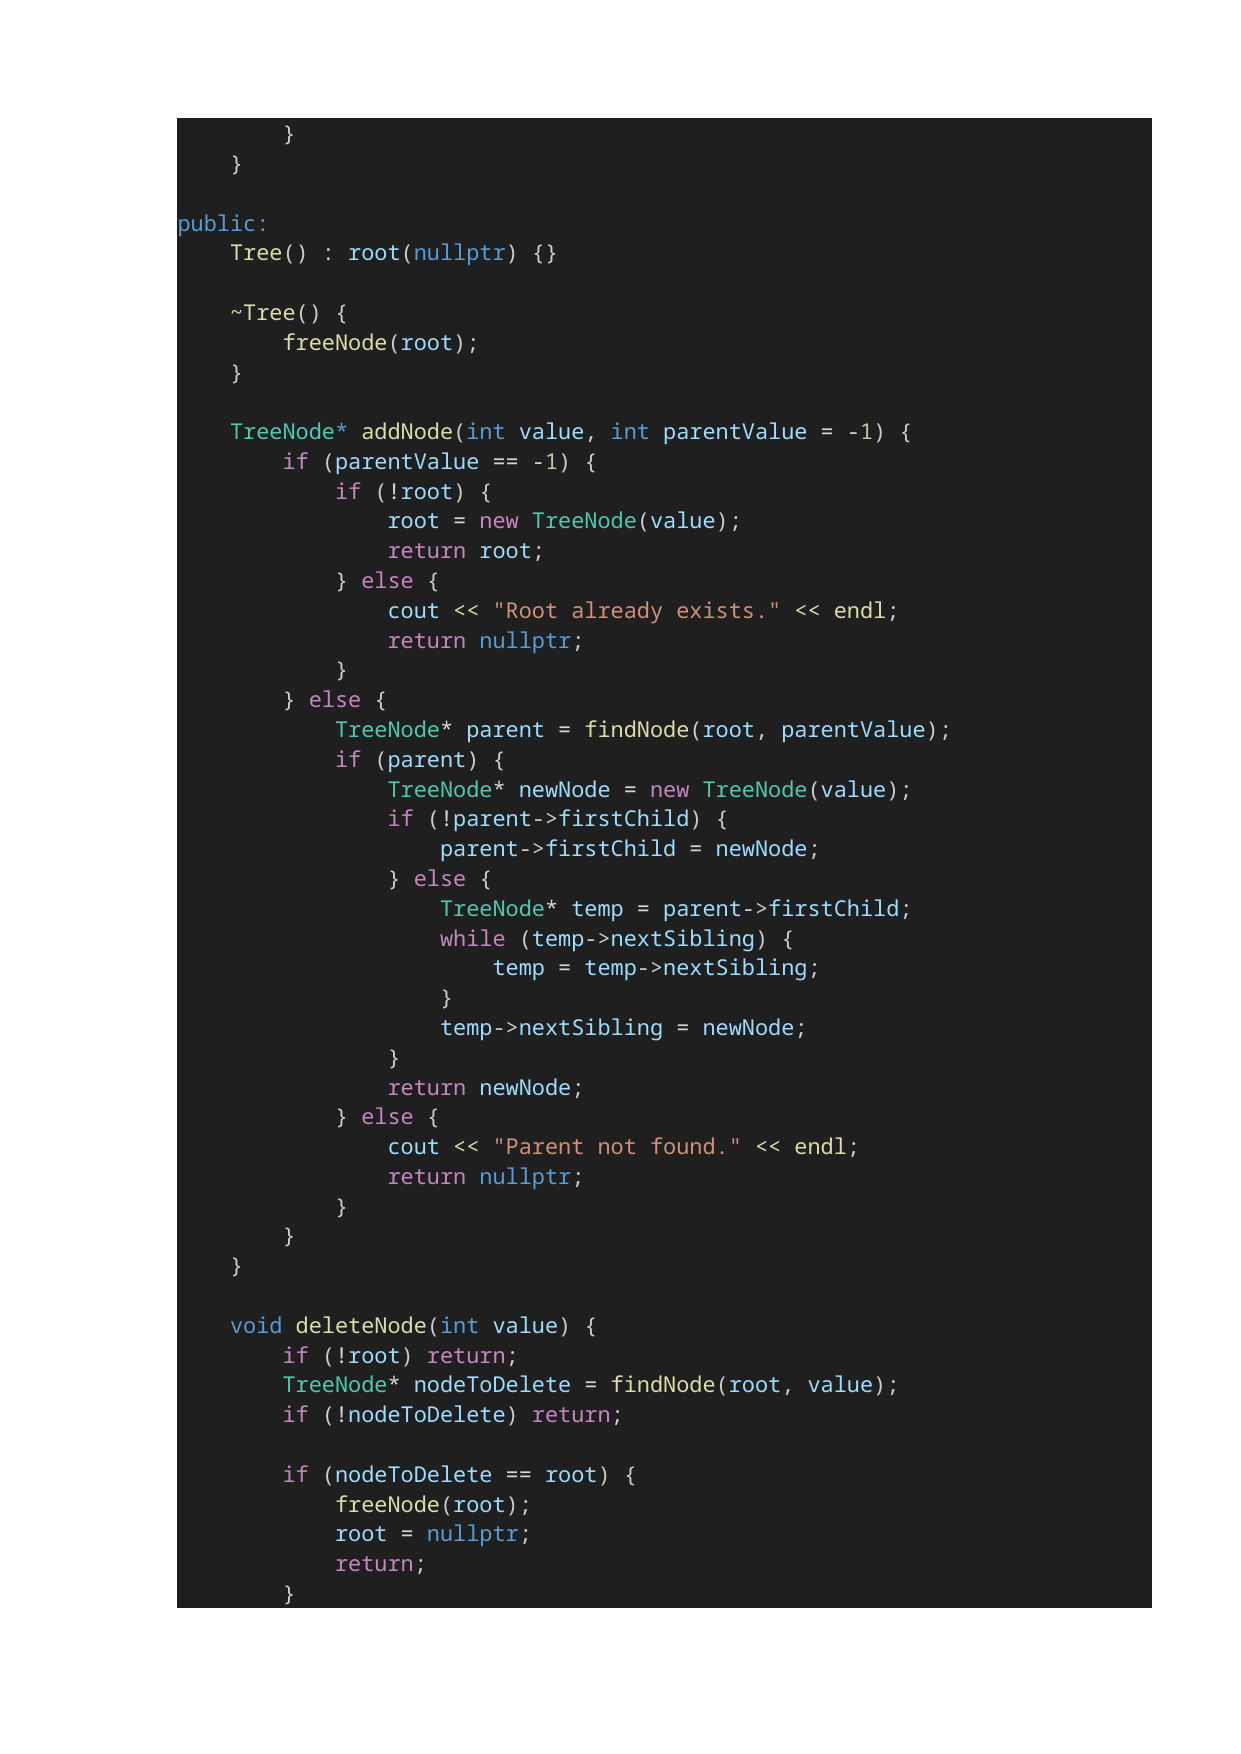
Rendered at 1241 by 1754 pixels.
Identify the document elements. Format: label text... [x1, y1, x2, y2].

text if (!root) return; [177, 1339, 1152, 1369]
text } else { [177, 684, 1152, 714]
text if (!parent->firstChild) { [177, 803, 1152, 833]
text Tree() : root(nullptr) {} [177, 237, 1152, 267]
text } [177, 1220, 1152, 1250]
text } [177, 654, 1152, 684]
text } [177, 118, 1152, 148]
text TreeNode* nodeToDelete = findNode(root, value); [177, 1369, 1152, 1399]
text if (nodeToDelete == root) { [177, 1459, 1152, 1488]
text root = new TreeNode(value); [177, 505, 1152, 535]
text } [177, 1042, 1152, 1071]
text freeNode(root); [177, 1488, 1152, 1518]
text return newNode; [177, 1071, 1152, 1101]
text return root; [177, 535, 1152, 565]
text return; [177, 1548, 1152, 1578]
text } [177, 1191, 1152, 1220]
text TreeNode* temp = parent->firstChild; [177, 893, 1152, 922]
text TreeNode* parent = findNode(root, parentValue); [177, 714, 1152, 744]
text } [177, 1578, 1152, 1608]
text temp = temp->nextSibling; [177, 952, 1152, 982]
text cout << "Parent not found." << endl; [177, 1131, 1152, 1161]
text } else { [177, 565, 1152, 595]
text } [177, 982, 1152, 1012]
text public: [177, 207, 1152, 237]
text if (parentValue == -1) { [177, 446, 1152, 476]
text } [177, 356, 1152, 386]
text } else { [177, 1101, 1152, 1131]
text void deleteNode(int value) { [177, 1310, 1152, 1339]
text parent->firstChild = newNode; [177, 833, 1152, 863]
text TreeNode* newNode = new TreeNode(value); [177, 773, 1152, 803]
text while (temp->nextSibling) { [177, 922, 1152, 952]
text root = nullptr; [177, 1518, 1152, 1548]
text return nullptr; [177, 624, 1152, 654]
text if (!root) { [177, 476, 1152, 505]
text } [177, 148, 1152, 178]
text TreeNode* addNode(int value, int parentValue = -1) { [177, 416, 1152, 446]
text temp->nextSibling = newNode; [177, 1012, 1152, 1042]
text ~Tree() { [177, 297, 1152, 327]
text freeNode(root); [177, 327, 1152, 356]
text if (!nodeToDelete) return; [177, 1399, 1152, 1429]
text cout << "Root already exists." << endl; [177, 595, 1152, 624]
text } [177, 1250, 1152, 1280]
text if (parent) { [177, 744, 1152, 773]
text } else { [177, 863, 1152, 893]
text return nullptr; [177, 1161, 1152, 1191]
